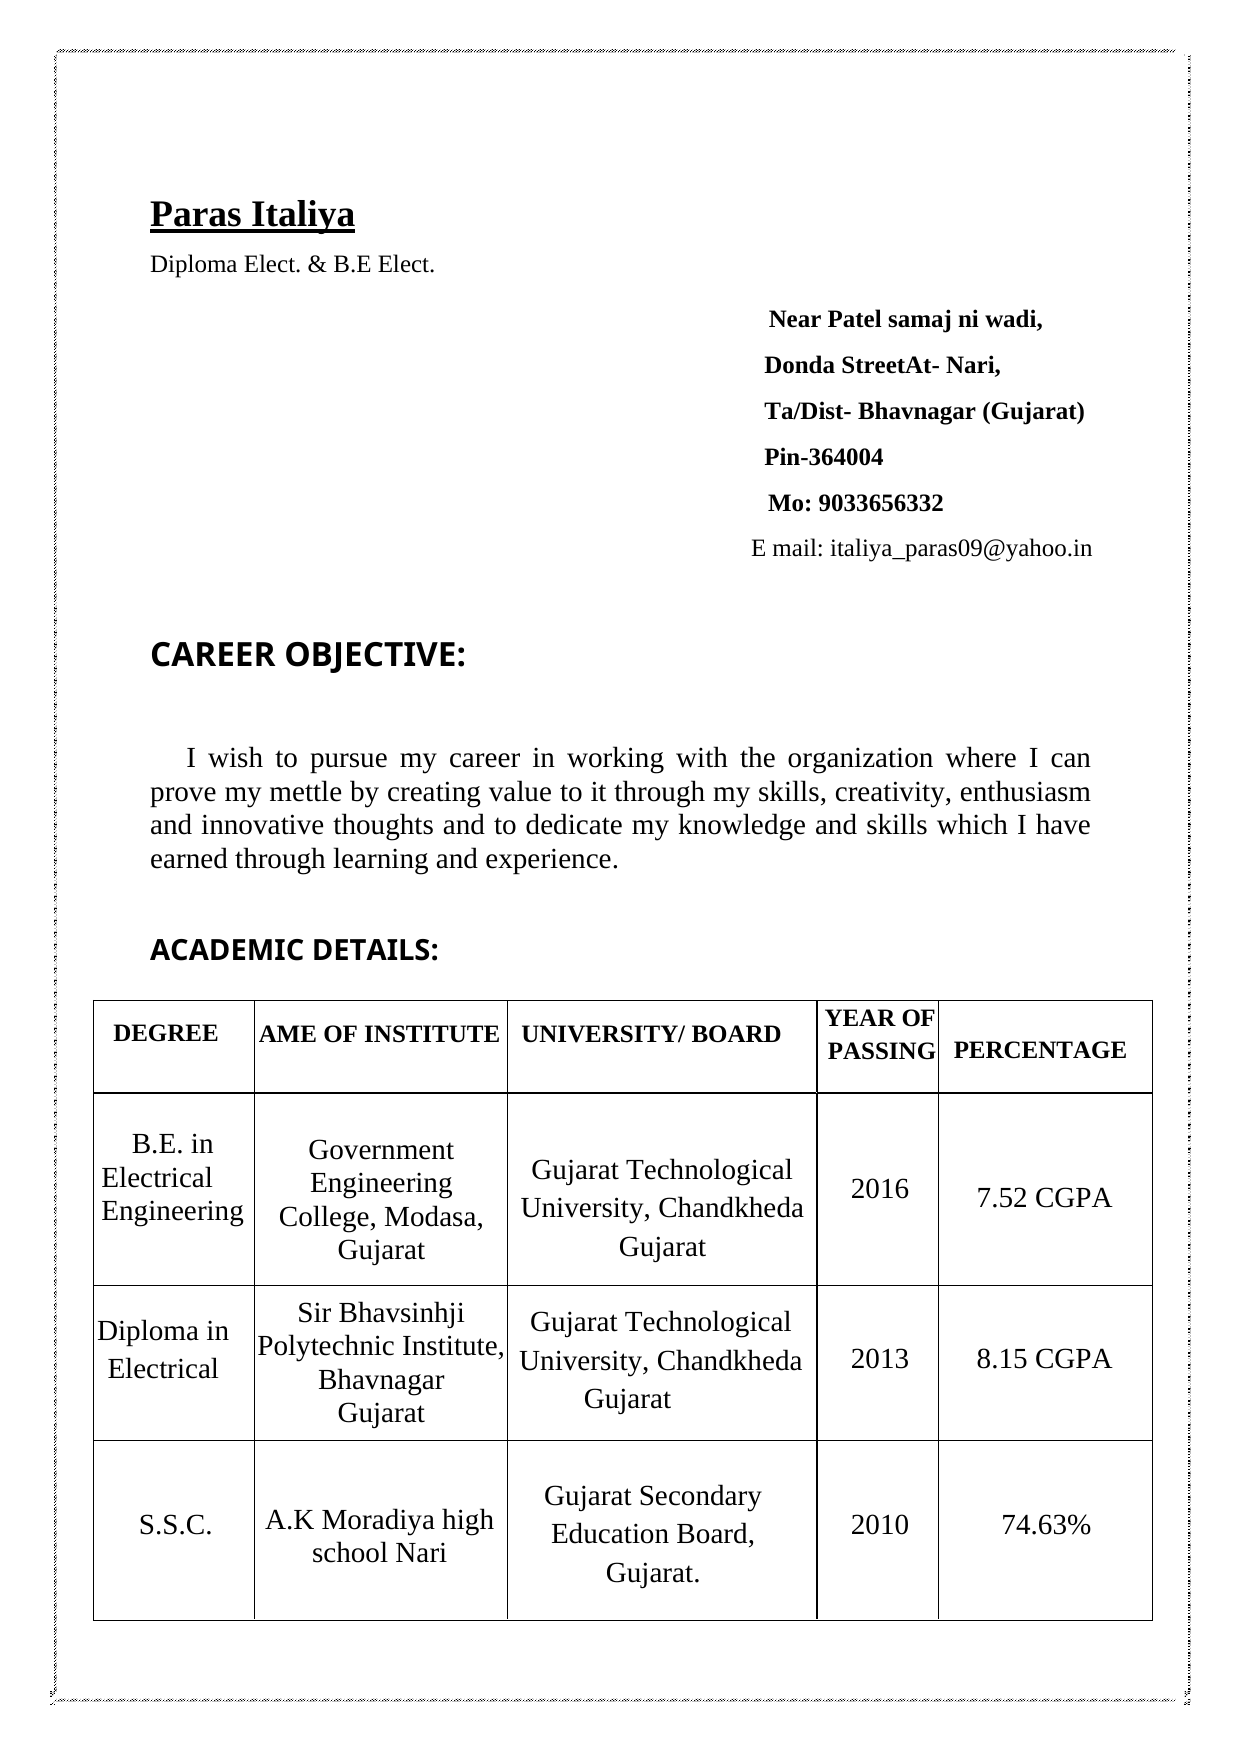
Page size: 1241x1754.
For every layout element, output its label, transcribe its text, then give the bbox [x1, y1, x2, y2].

table_cell 2013 [818, 1286, 938, 1439]
table_header UNIVERSITY/ BOARD [508, 1001, 816, 1092]
table_cell Diploma in Electrical [94, 1286, 254, 1439]
table_header AME OF INSTITUTE [255, 1001, 507, 1092]
table_header DEGREE [94, 1001, 254, 1092]
table_header YEAR OF PASSING [818, 1001, 938, 1092]
table_cell Government Engineering College, Modasa, Gujarat [255, 1094, 507, 1285]
table_cell B.E. in Electrical Engineering [94, 1094, 254, 1285]
table_cell Sir Bhavsinhji Polytechnic Institute, Bhavnagar Gujarat [255, 1286, 507, 1439]
text I wish to pursue my career in working with the organization where I can prove my mettle by creating value to it through my skills, creativity, enthusiasm and innovative thoughts and to dedicate my knowledge and skills which I have earned through learning and experience. [150, 740, 1092, 874]
text Paras Italiya [150, 191, 439, 234]
text CAREER OBJECTIVE: [150, 631, 1163, 676]
text E mail: italiya_paras09@yahoo.in [751, 533, 1163, 562]
table_cell 2016 [818, 1094, 938, 1285]
table_header PERCENTAGE [939, 1001, 1152, 1092]
table_cell S.S.C. [94, 1441, 254, 1620]
subtitle ACADEMIC DETAILS: [150, 929, 1163, 969]
text Near Patel samaj ni wadi, Donda StreetAt- Nari, Ta/Dist- Bhavnagar (Gujarat) Pin-364004 [764, 304, 1085, 471]
table_cell 2010 [816, 1441, 938, 1620]
text Mo: 9033656332 [768, 488, 1163, 517]
table_cell 7.52 CGPA [939, 1094, 1152, 1285]
picture [50, 49, 1191, 1705]
table_cell Gujarat Technological University, Chandkheda Gujarat [508, 1094, 816, 1285]
table_cell Gujarat Secondary Education Board, Gujarat. [507, 1441, 816, 1620]
table_cell Gujarat Technological University, Chandkheda Gujarat [508, 1286, 816, 1439]
text Diploma Elect. & B.E Elect. [150, 249, 439, 278]
table_cell 8.15 CGPA [939, 1286, 1152, 1439]
table_cell 74.63% [938, 1441, 1152, 1620]
table_cell A.K Moradiya high school Nari [254, 1441, 507, 1620]
